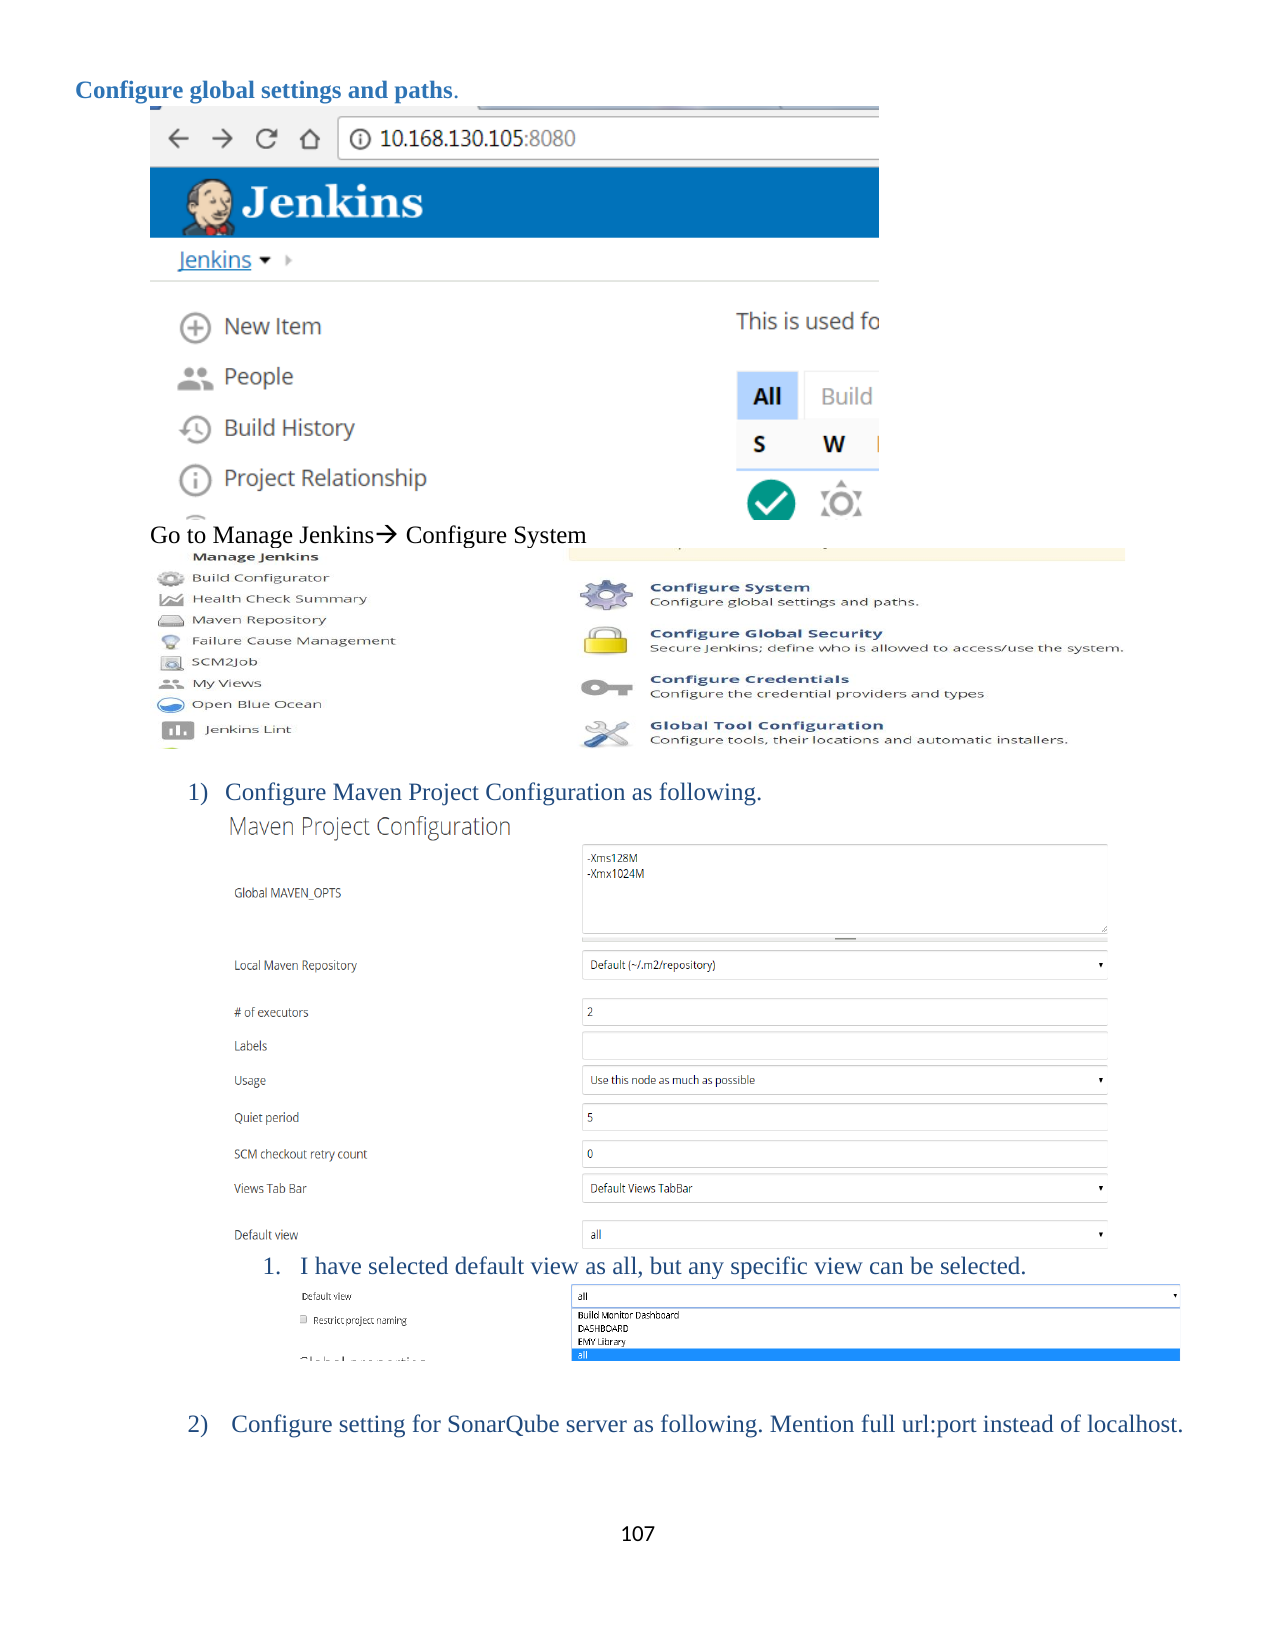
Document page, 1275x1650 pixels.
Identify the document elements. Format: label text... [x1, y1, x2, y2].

list Configure setting for SonarQube server as following. Mention full url:port instead of localhost. [187, 1409, 1200, 1437]
picture [300, 1279, 1180, 1361]
picture [150, 106, 879, 520]
subtitle Configure global settings and paths. [75, 75, 1200, 104]
list Go to Manage Jenkins Configure System [150, 520, 1200, 548]
picture [150, 548, 1125, 749]
picture [225, 806, 1108, 1251]
